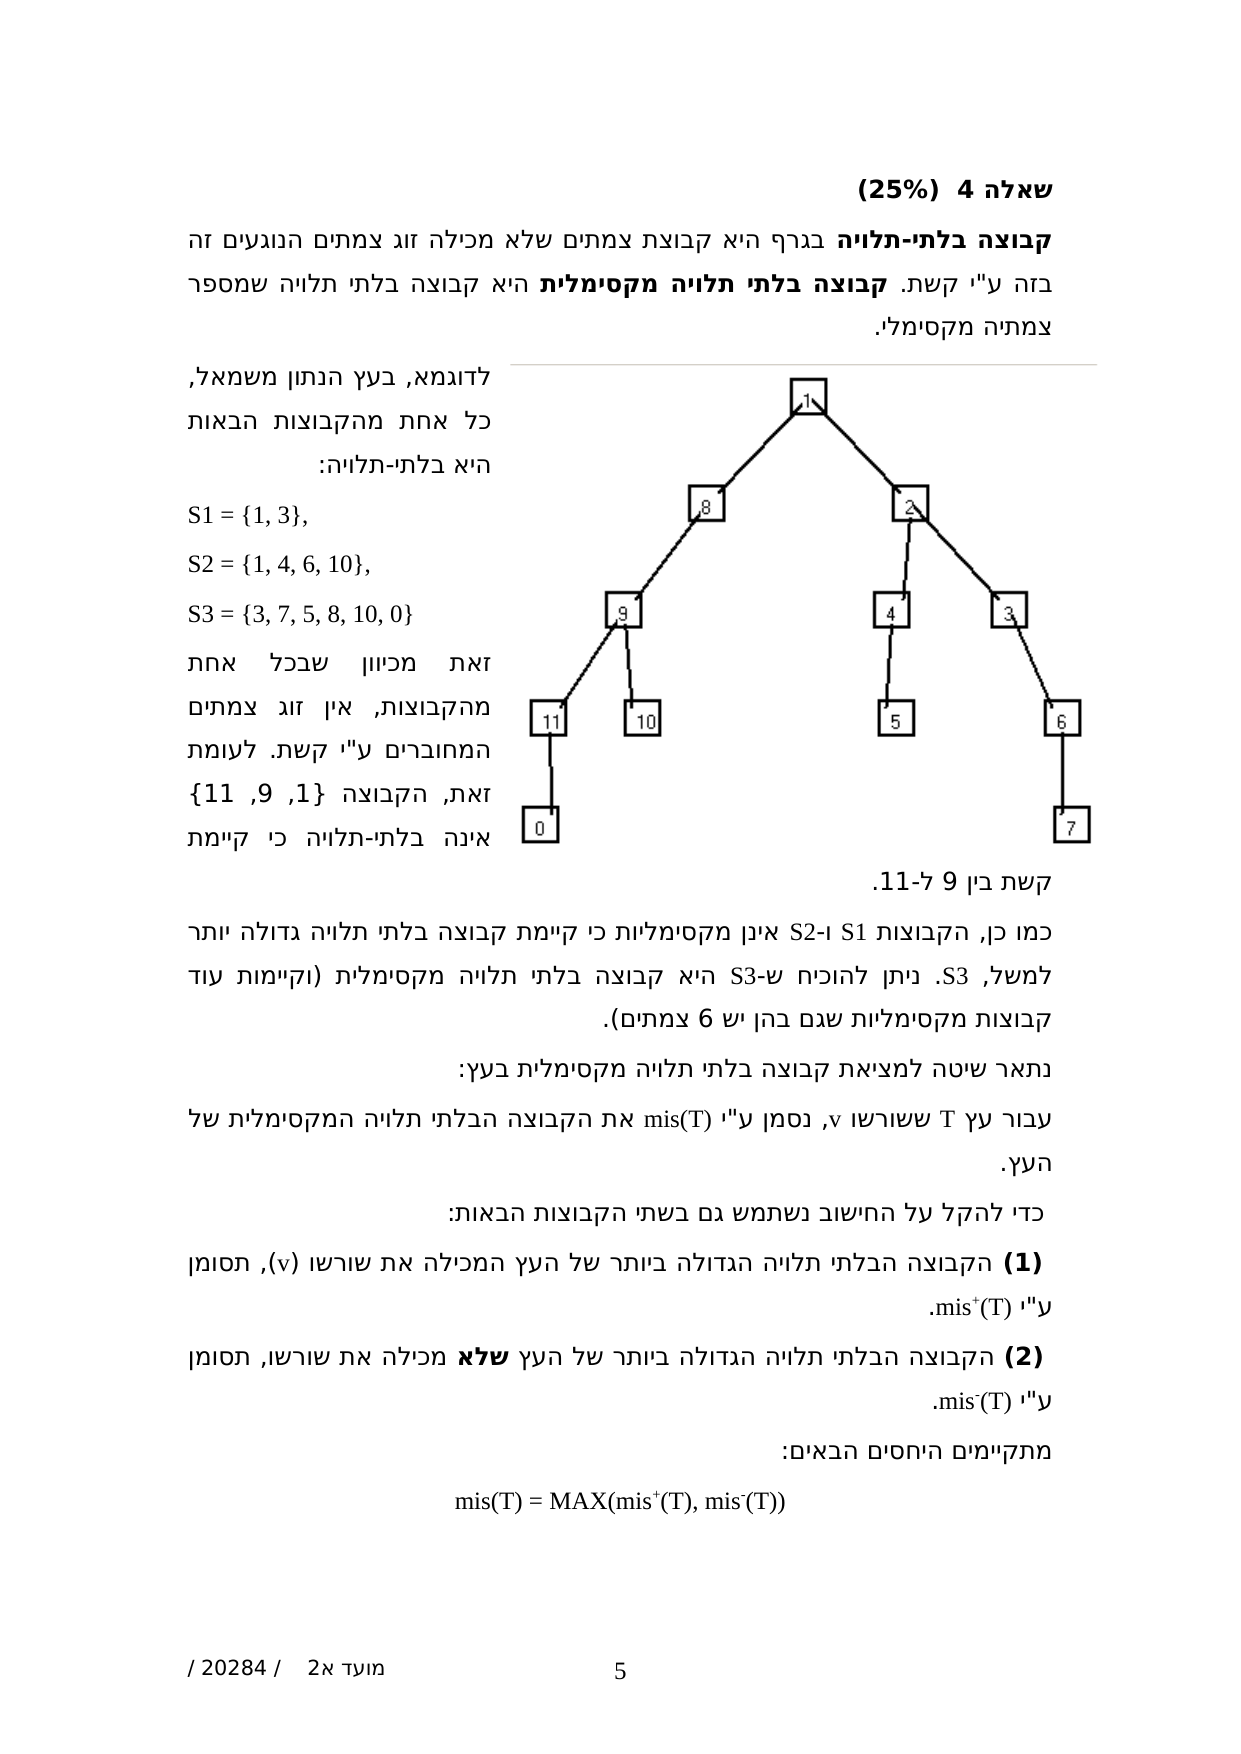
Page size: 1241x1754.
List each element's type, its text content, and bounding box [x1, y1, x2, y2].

text זאת מכיוון שבכל אחת מהקבוצות, אין זוג צמתים המחוברים ע"י קשת. לעומת זאת, הקבוצה {1, 9, 11} אינה בלתי-תלויה כי קיימת קשת בין 9 ל-11. [187, 648, 1053, 896]
text S3 = {3, 7, 5, 8, 10, 0} [187, 599, 508, 627]
text לדוגמא, בעץ הנתון משמאל, כל אחת מהקבוצות הבאות היא בלתי-תלויה: [187, 362, 1053, 479]
text כמו כן, הקבוצות S1 ו-S2 אינן מקסימליות כי קיימת קבוצה בלתי תלויה גדולה יותר למשל, S3. ניתן להוכיח ש-S3 היא קבוצה בלתי תלויה מקסימלית (וקיימות עוד קבוצות מקסימליות שגם בהן יש 6 צמתים). [187, 917, 1053, 1034]
picture [508, 364, 1117, 848]
text מתקיימים היחסים הבאים: [187, 1436, 1053, 1465]
text נתאר שיטה למציאת קבוצה בלתי תלויה מקסימלית בעץ: [187, 1054, 1053, 1084]
subtitle שאלה 4 (25%) [187, 175, 1053, 204]
text עבור עץ T ששורשו v, נסמן ע"י mis(T) את הקבוצה הבלתי תלויה המקסימלית של העץ. [187, 1104, 1053, 1178]
text (2) הקבוצה הבלתי תלויה הגדולה ביותר של העץ שלא מכילה את שורשו, תסומן ע"י mis-(T). [187, 1342, 1053, 1415]
text כדי להקל על החישוב נשתמש גם בשתי הקבוצות הבאות: [187, 1198, 1053, 1228]
text mis(T) = MAX(mis+(T), mis-(T)) [187, 1486, 1053, 1515]
text (1) הקבוצה הבלתי תלויה הגדולה ביותר של העץ המכילה את שורשו (v), תסומן ע"י mis+(T). [187, 1248, 1053, 1322]
text S2 = {1, 4, 6, 10}, [187, 549, 508, 578]
text S1 = {1, 3}, [187, 500, 508, 529]
text קבוצה בלתי-תלויה בגרף היא קבוצת צמתים שלא מכילה זוג צמתים הנוגעים זה בזה ע"י קשת. קבוצה בלתי תלויה מקסימלית היא קבוצה בלתי תלויה שמספר צמתיה מקסימלי. [187, 225, 1053, 342]
